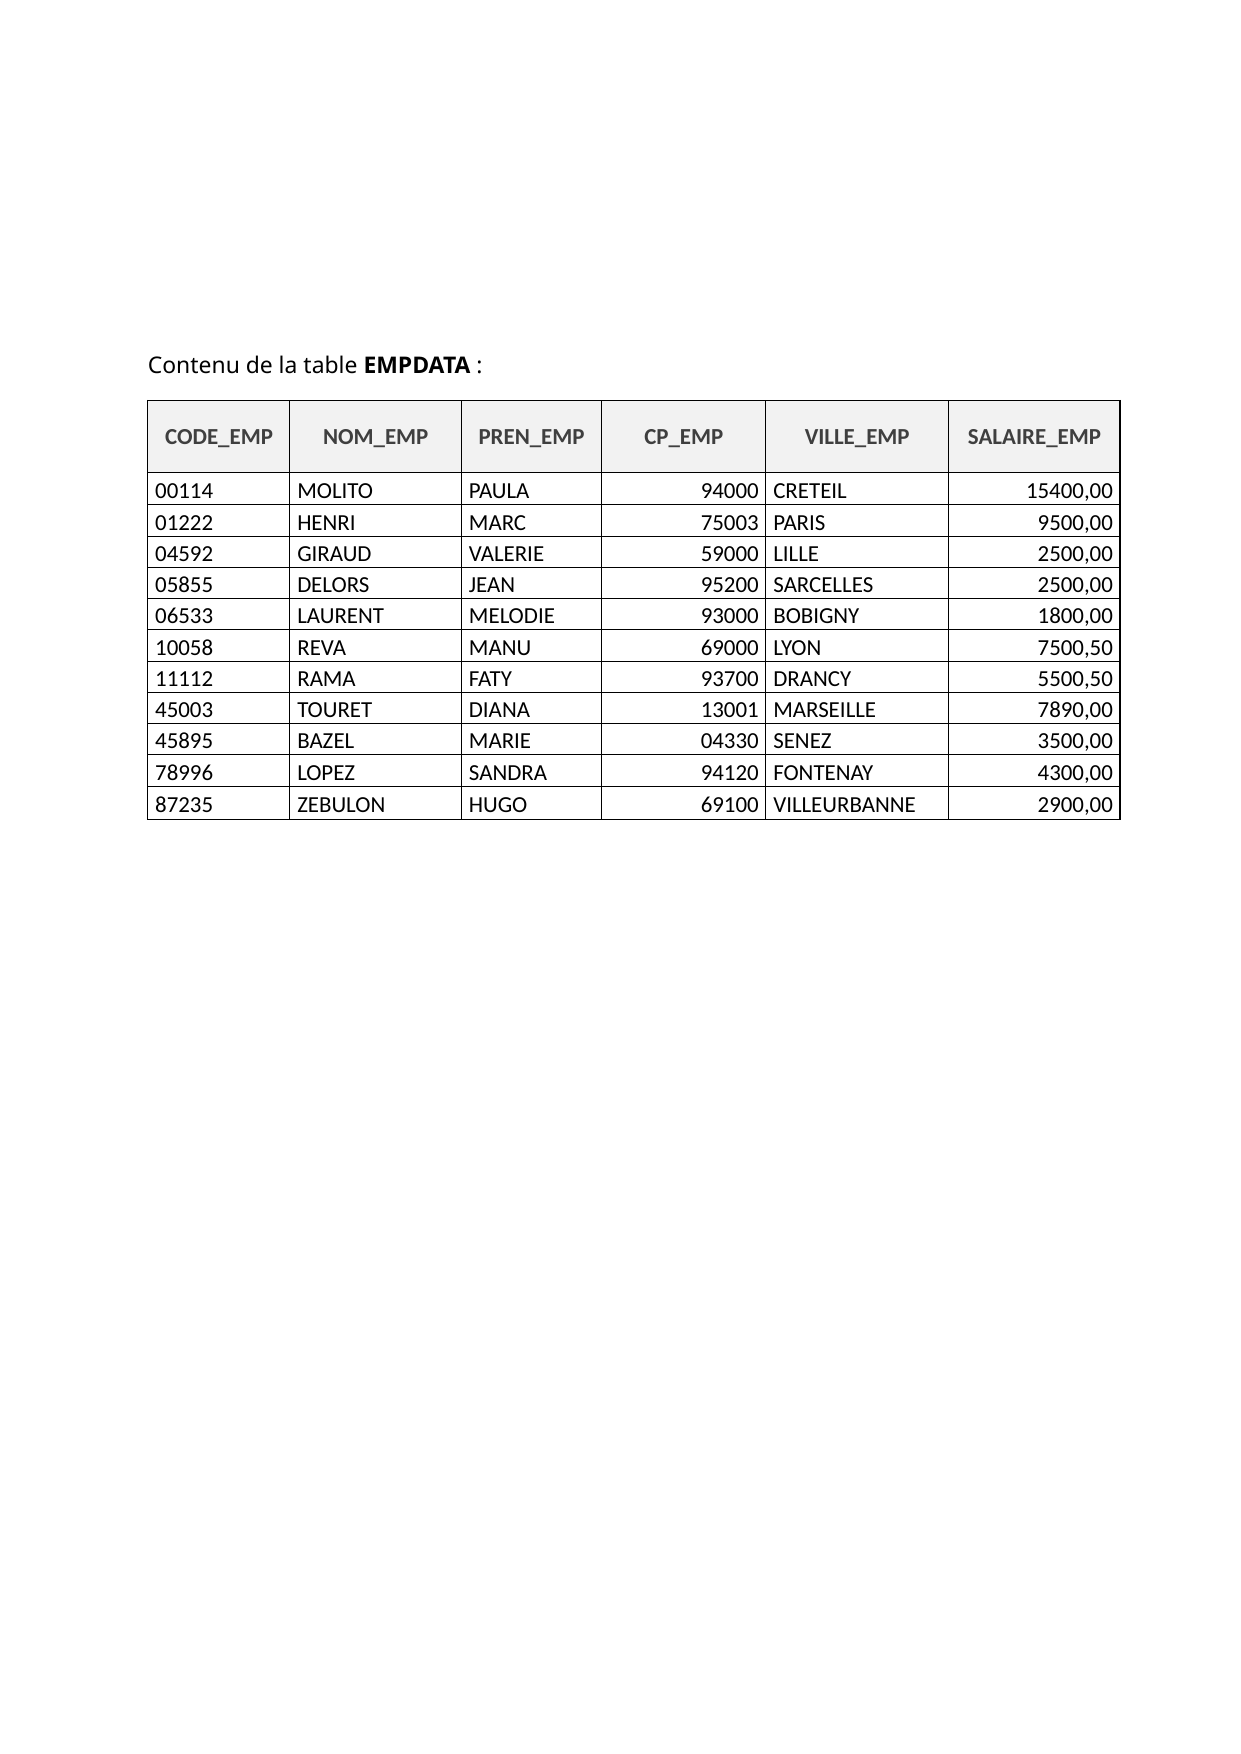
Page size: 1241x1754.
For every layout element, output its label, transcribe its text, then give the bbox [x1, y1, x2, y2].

table_header VILLE_EMP [766, 401, 948, 472]
table_cell 4300,00 [949, 755, 1119, 786]
table_cell VALERIE [462, 537, 601, 567]
text Contenu de la table EMPDATA : [148, 349, 1093, 381]
table_cell LAURENT [290, 599, 461, 629]
table_cell SANDRA [462, 755, 601, 786]
table_cell 13001 [602, 693, 765, 723]
table_cell 3500,00 [949, 724, 1119, 754]
table_cell HENRI [290, 505, 461, 536]
table_header PREN_EMP [462, 401, 601, 472]
table_cell 2900,00 [949, 787, 1119, 818]
table_cell MOLITO [290, 473, 461, 504]
table_cell 45895 [148, 724, 289, 754]
table_cell VILLEURBANNE [766, 787, 948, 818]
table_cell 04592 [148, 537, 289, 567]
table_cell 69000 [602, 630, 765, 661]
table_cell 69100 [602, 787, 765, 818]
table_cell SARCELLES [766, 568, 948, 598]
table_header CODE_EMP [148, 401, 289, 472]
table_cell 1800,00 [949, 599, 1119, 629]
table_cell RAMA [290, 662, 461, 692]
table_cell 59000 [602, 537, 765, 567]
table_cell 94120 [602, 755, 765, 786]
table_cell 93700 [602, 662, 765, 692]
table_header CP_EMP [602, 401, 765, 472]
table_cell LOPEZ [290, 755, 461, 786]
table_cell MARIE [462, 724, 601, 754]
table_cell 75003 [602, 505, 765, 536]
table_cell 7500,50 [949, 630, 1119, 661]
table_cell 15400,00 [949, 473, 1119, 504]
table_cell JEAN [462, 568, 601, 598]
table_cell REVA [290, 630, 461, 661]
table_cell 78996 [148, 755, 289, 786]
table_cell FONTENAY [766, 755, 948, 786]
table_cell LILLE [766, 537, 948, 567]
table_cell 95200 [602, 568, 765, 598]
table_cell MARSEILLE [766, 693, 948, 723]
table_cell DRANCY [766, 662, 948, 692]
table_cell FATY [462, 662, 601, 692]
table_cell MANU [462, 630, 601, 661]
table_cell PARIS [766, 505, 948, 536]
table_cell ZEBULON [290, 787, 461, 818]
table_cell BOBIGNY [766, 599, 948, 629]
table_cell 45003 [148, 693, 289, 723]
table_cell 2500,00 [949, 568, 1119, 598]
table_cell 00114 [148, 473, 289, 504]
table_cell 87235 [148, 787, 289, 818]
table_cell MELODIE [462, 599, 601, 629]
table_cell 9500,00 [949, 505, 1119, 536]
table_cell 2500,00 [949, 537, 1119, 567]
table_cell PAULA [462, 473, 601, 504]
table_cell 04330 [602, 724, 765, 754]
table_header NOM_EMP [290, 401, 461, 472]
table_cell MARC [462, 505, 601, 536]
table_cell SENEZ [766, 724, 948, 754]
table_cell TOURET [290, 693, 461, 723]
table_cell 94000 [602, 473, 765, 504]
table_cell 93000 [602, 599, 765, 629]
table_cell LYON [766, 630, 948, 661]
table_cell 01222 [148, 505, 289, 536]
table_cell HUGO [462, 787, 601, 818]
table_cell 10058 [148, 630, 289, 661]
table_cell 06533 [148, 599, 289, 629]
table_cell DIANA [462, 693, 601, 723]
table_cell 05855 [148, 568, 289, 598]
table_cell 5500,50 [949, 662, 1119, 692]
table_cell 11112 [148, 662, 289, 692]
table_cell DELORS [290, 568, 461, 598]
table_cell CRETEIL [766, 473, 948, 504]
table_cell BAZEL [290, 724, 461, 754]
table_header SALAIRE_EMP [949, 401, 1119, 472]
table_cell GIRAUD [290, 537, 461, 567]
table_cell 7890,00 [949, 693, 1119, 723]
